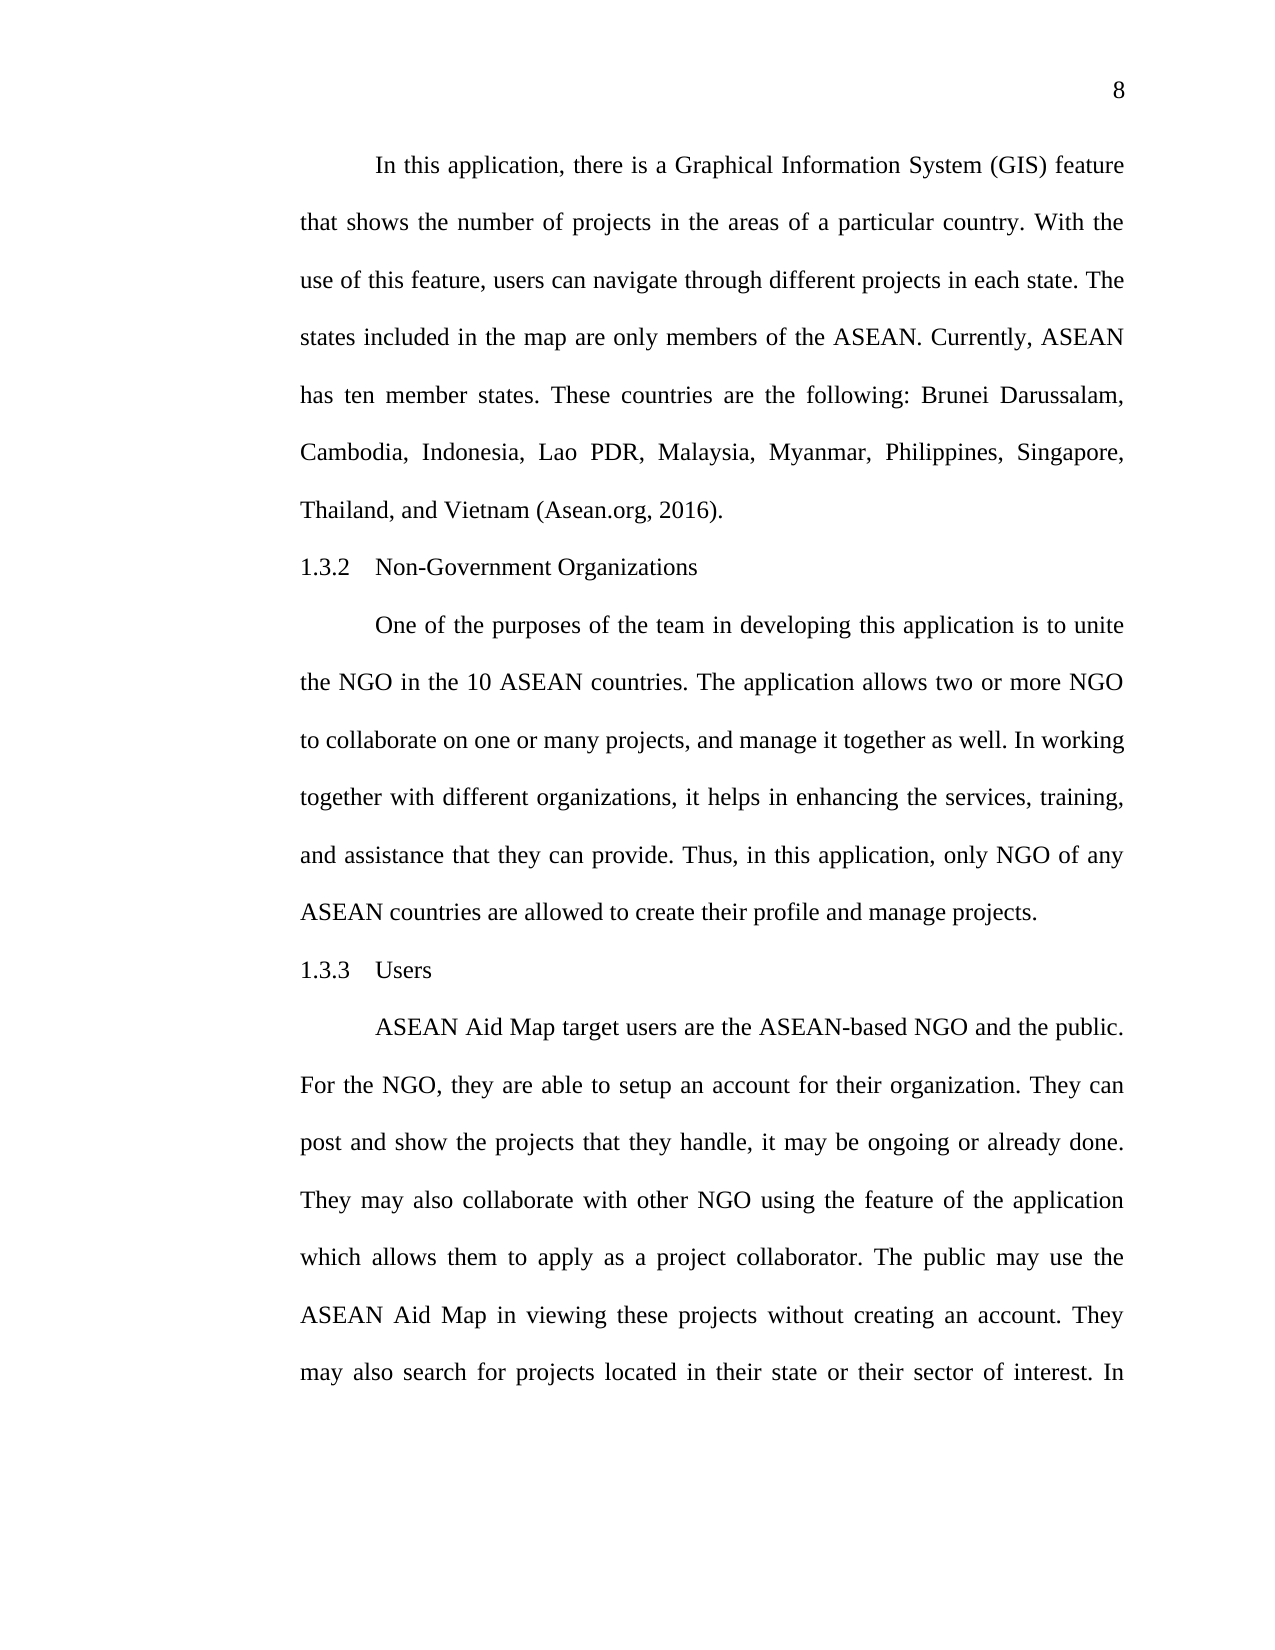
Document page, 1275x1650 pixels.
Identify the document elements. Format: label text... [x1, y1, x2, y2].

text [300, 1012, 1125, 1386]
text In this application, there is a Graphical Information System (GIS) feature that shows the number of projects in the areas of a particular country. With the use of this feature, users can navigate through different projects in each state. The states included in the map are only members of the ASEAN. Currently, ASEAN has ten member states. These countries are the following: Brunei Darussalam, Cambodia, Indonesia, Lao PDR, Malaysia, Myanmar, Philippines, Singapore, Thailand, and Vietnam (Asean.org, 2016). [300, 150, 1125, 524]
text One of the purposes of the team in developing this application is to unite the NGO in the 10 ASEAN countries. The application allows two or more NGO to collaborate on one or many projects, and manage it together as well. In working together with different organizations, it helps in enhancing the services, training, and assistance that they can provide. Thus, in this application, only NGO of any ASEAN countries are allowed to create their profile and manage projects. [300, 610, 1125, 926]
list Non-Government Organizations [300, 552, 1125, 581]
list Users [300, 955, 1125, 984]
